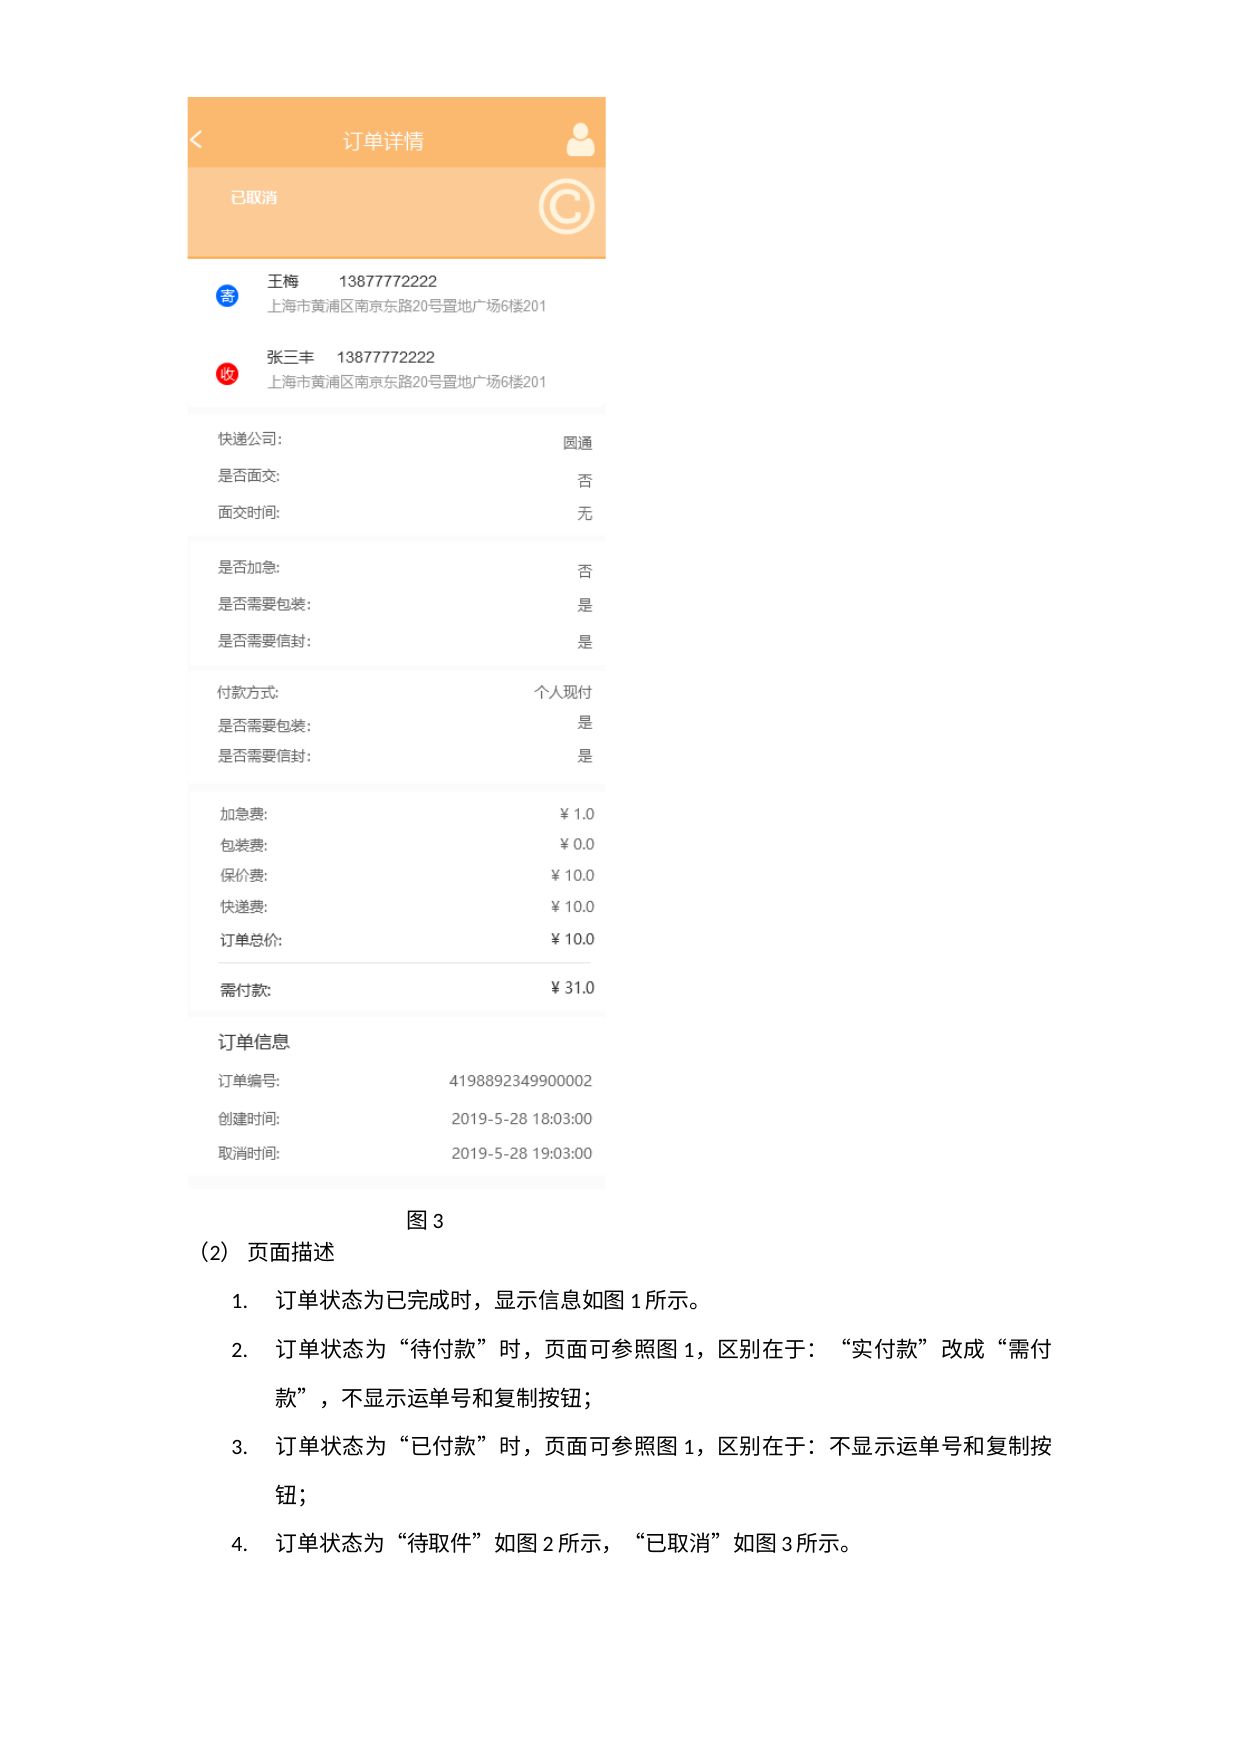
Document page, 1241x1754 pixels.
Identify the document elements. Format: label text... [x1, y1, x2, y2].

list 图3 [362, 1202, 1053, 1235]
list 订单状态为“已付款”时，页面可参照图1，区别在于：不显示运单号和复制按钮； [231, 1428, 1053, 1510]
list 订单状态为“待付款”时，页面可参照图1，区别在于：“实付款”改成“需付款”，不显示运单号和复制按钮； [231, 1331, 1053, 1413]
list 页面描述 [187, 1235, 1053, 1267]
list 订单状态为“待取件”如图2所示，“已取消”如图3所示。 [231, 1526, 1053, 1558]
list 订单状态为已完成时，显示信息如图1所示。 [231, 1283, 1053, 1316]
picture [187, 97, 608, 1189]
